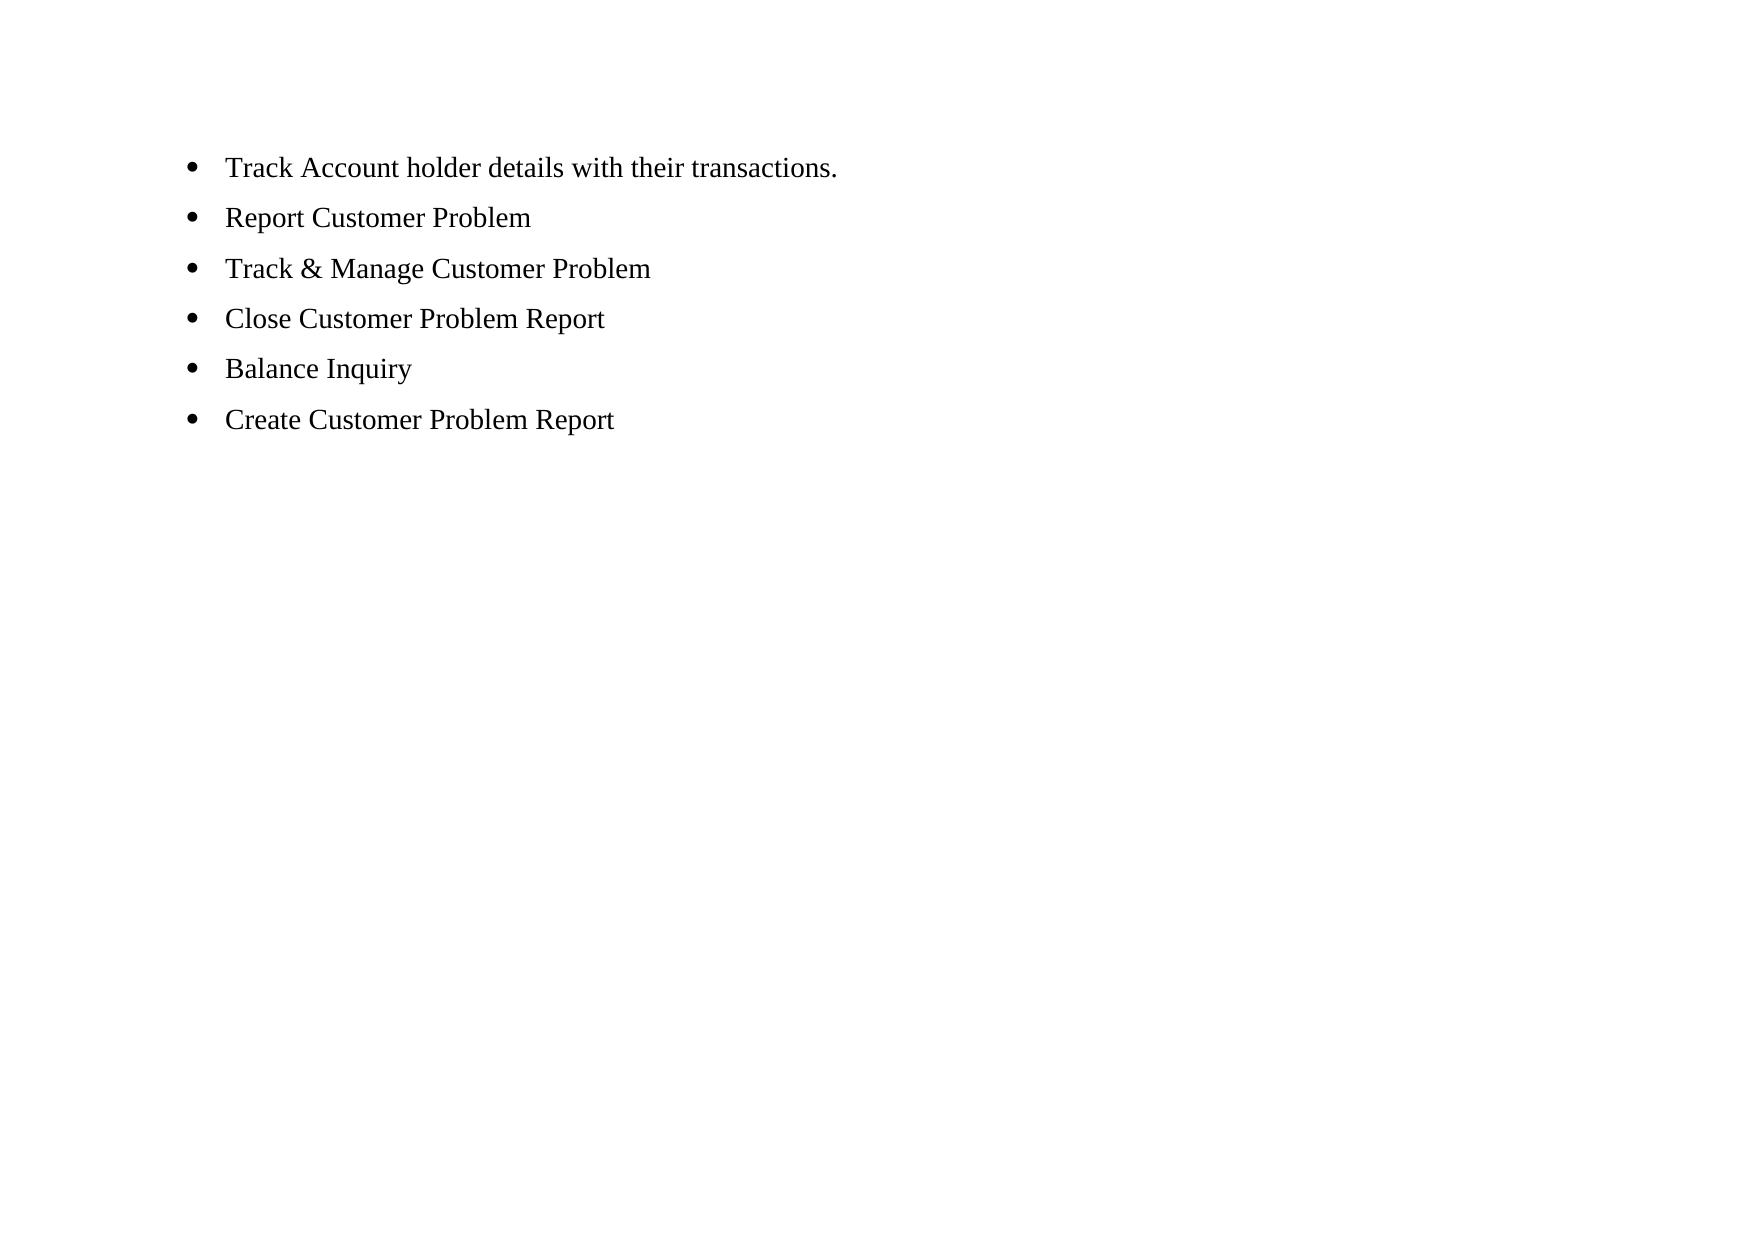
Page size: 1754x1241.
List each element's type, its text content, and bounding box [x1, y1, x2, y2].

list Track & Manage Customer Problem [187, 251, 1604, 284]
list Report Customer Problem [187, 200, 1604, 234]
list Balance Inquiry [187, 352, 1604, 385]
list Create Customer Problem Report [187, 402, 1604, 436]
list Track Account holder details with their transactions. [187, 150, 1604, 184]
list Close Customer Problem Report [187, 301, 1604, 335]
